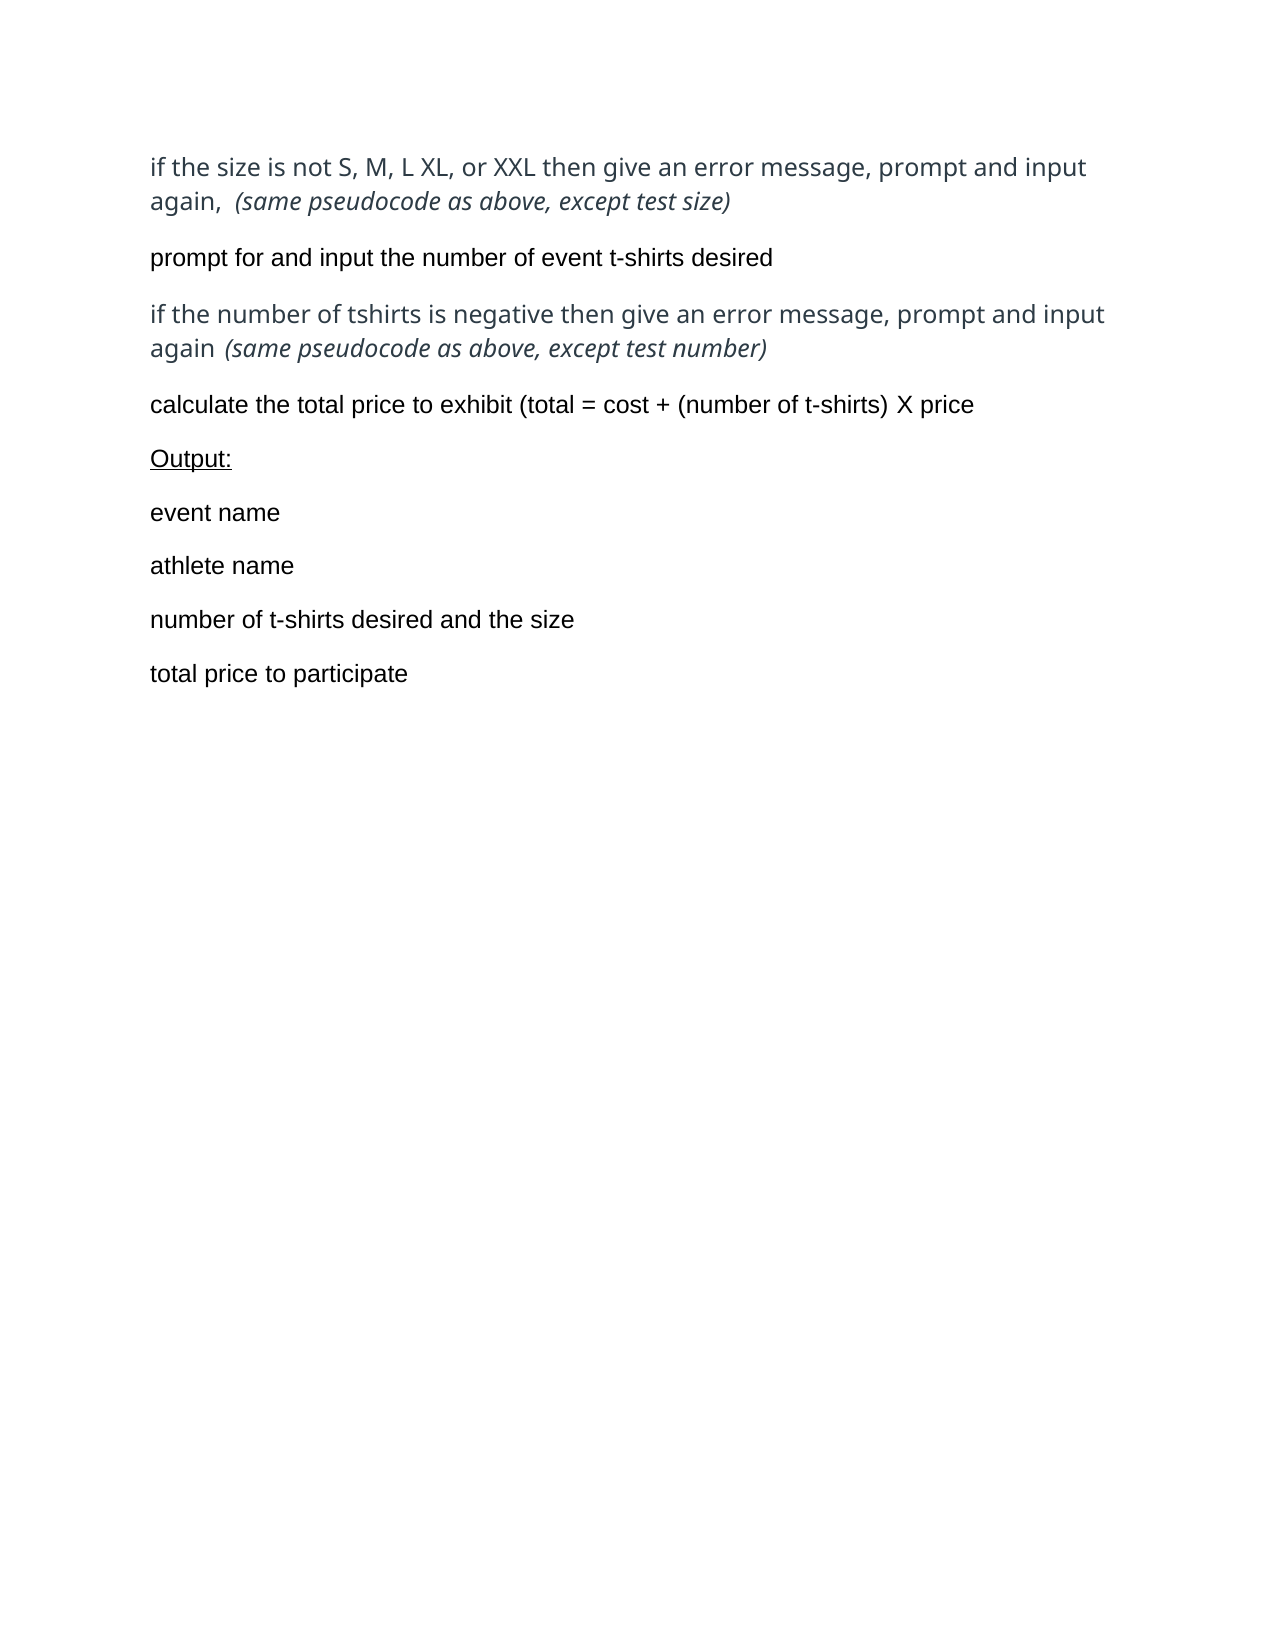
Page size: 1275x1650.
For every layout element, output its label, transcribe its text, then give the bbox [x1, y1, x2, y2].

text prompt for and input the number of event t-shirts desired [150, 243, 1125, 272]
text event name [150, 497, 1125, 526]
text total price to participate [150, 659, 1125, 687]
text number of t-shirts desired and the size [150, 605, 1125, 634]
text if the number of tshirts is negative then give an error message, prompt and input again (same pseudocode as above, except test number) [150, 297, 1125, 365]
text calculate the total price to exhibit (total = cost + (number of t-shirts) X price [150, 390, 1125, 419]
text athlete name [150, 551, 1125, 580]
text Output: [150, 444, 1125, 472]
text if the size is not S, M, L XL, or XXL then give an error message, prompt and input again, (same pseudocode as above, except test size) [150, 150, 1125, 218]
